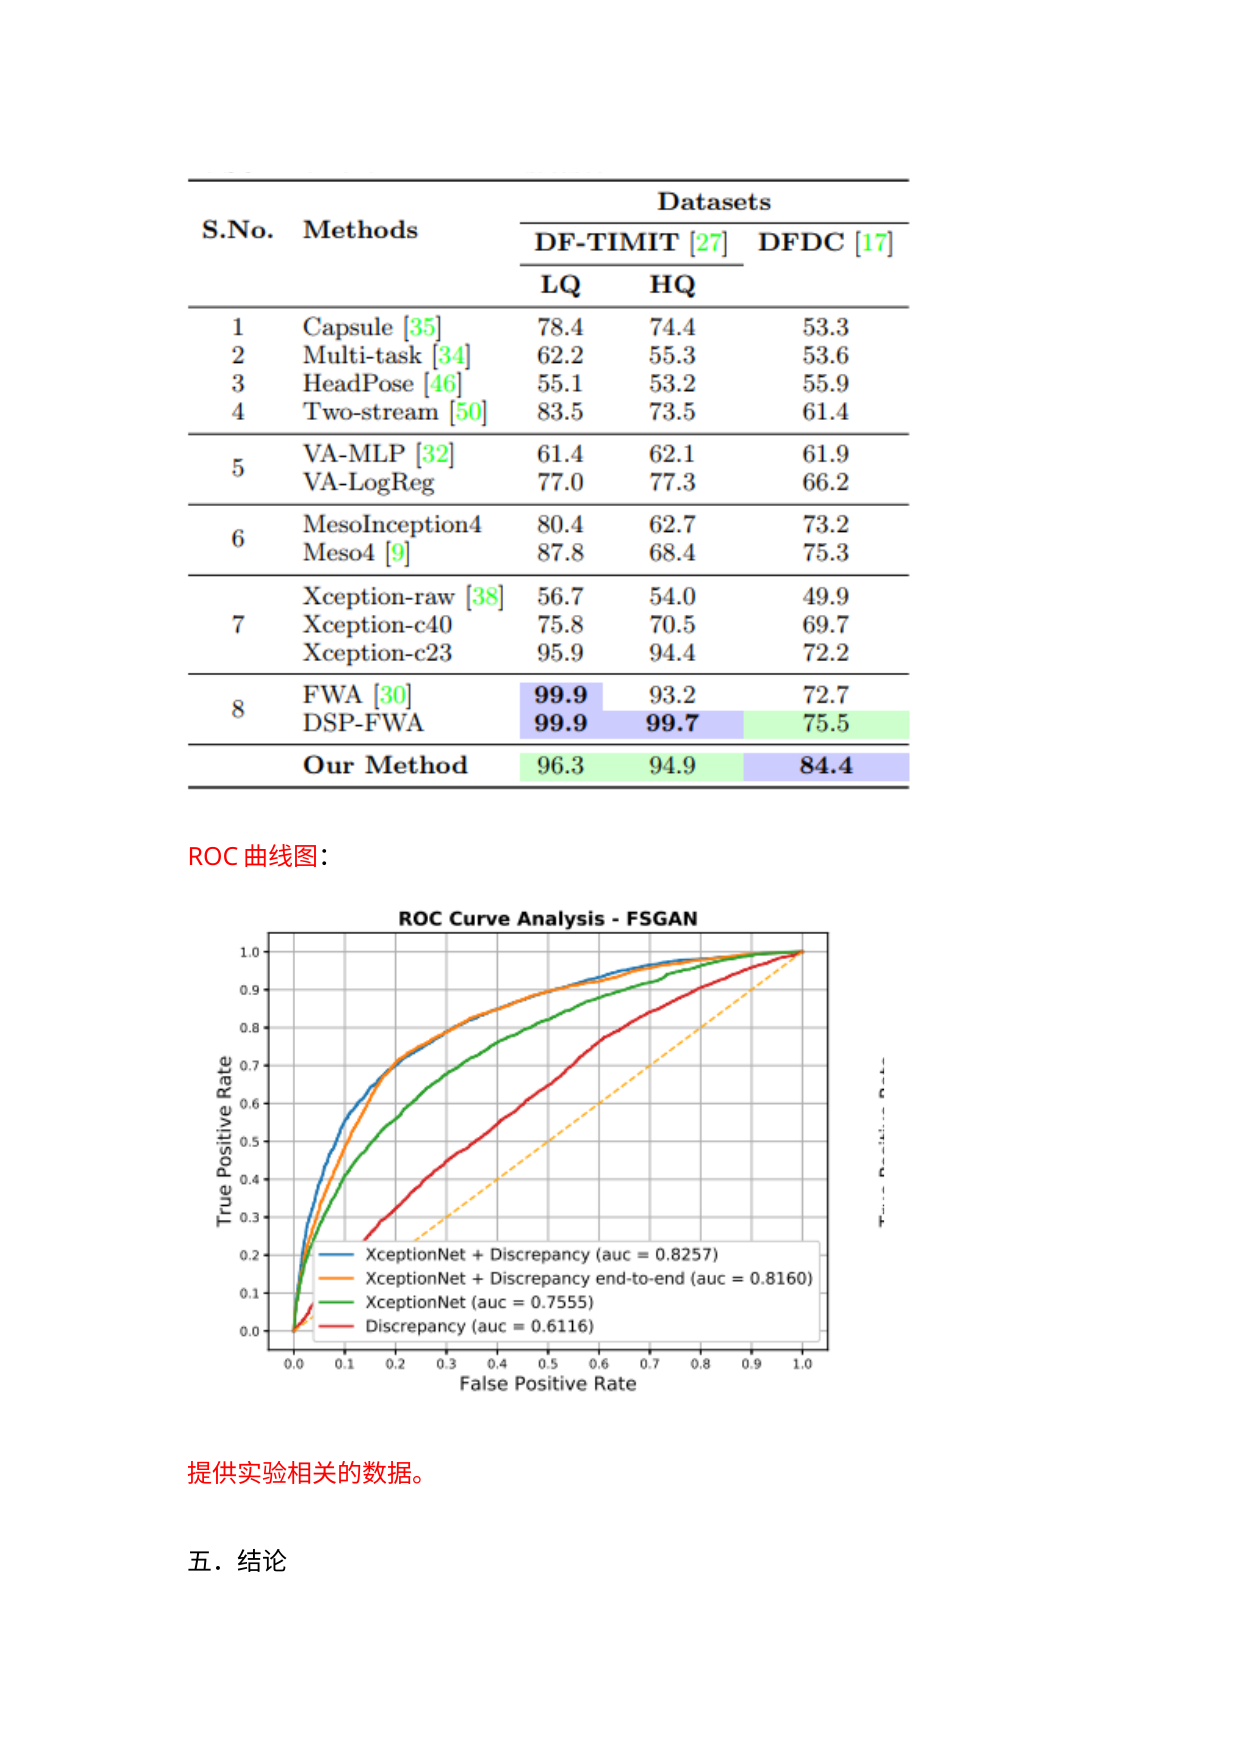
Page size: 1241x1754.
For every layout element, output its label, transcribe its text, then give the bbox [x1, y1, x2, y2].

list 结论 [187, 1538, 1053, 1582]
picture [187, 172, 916, 794]
text 提供实验相关的数据。 [187, 1450, 1053, 1494]
picture [187, 877, 885, 1418]
text ROC曲线图： [187, 833, 1053, 877]
